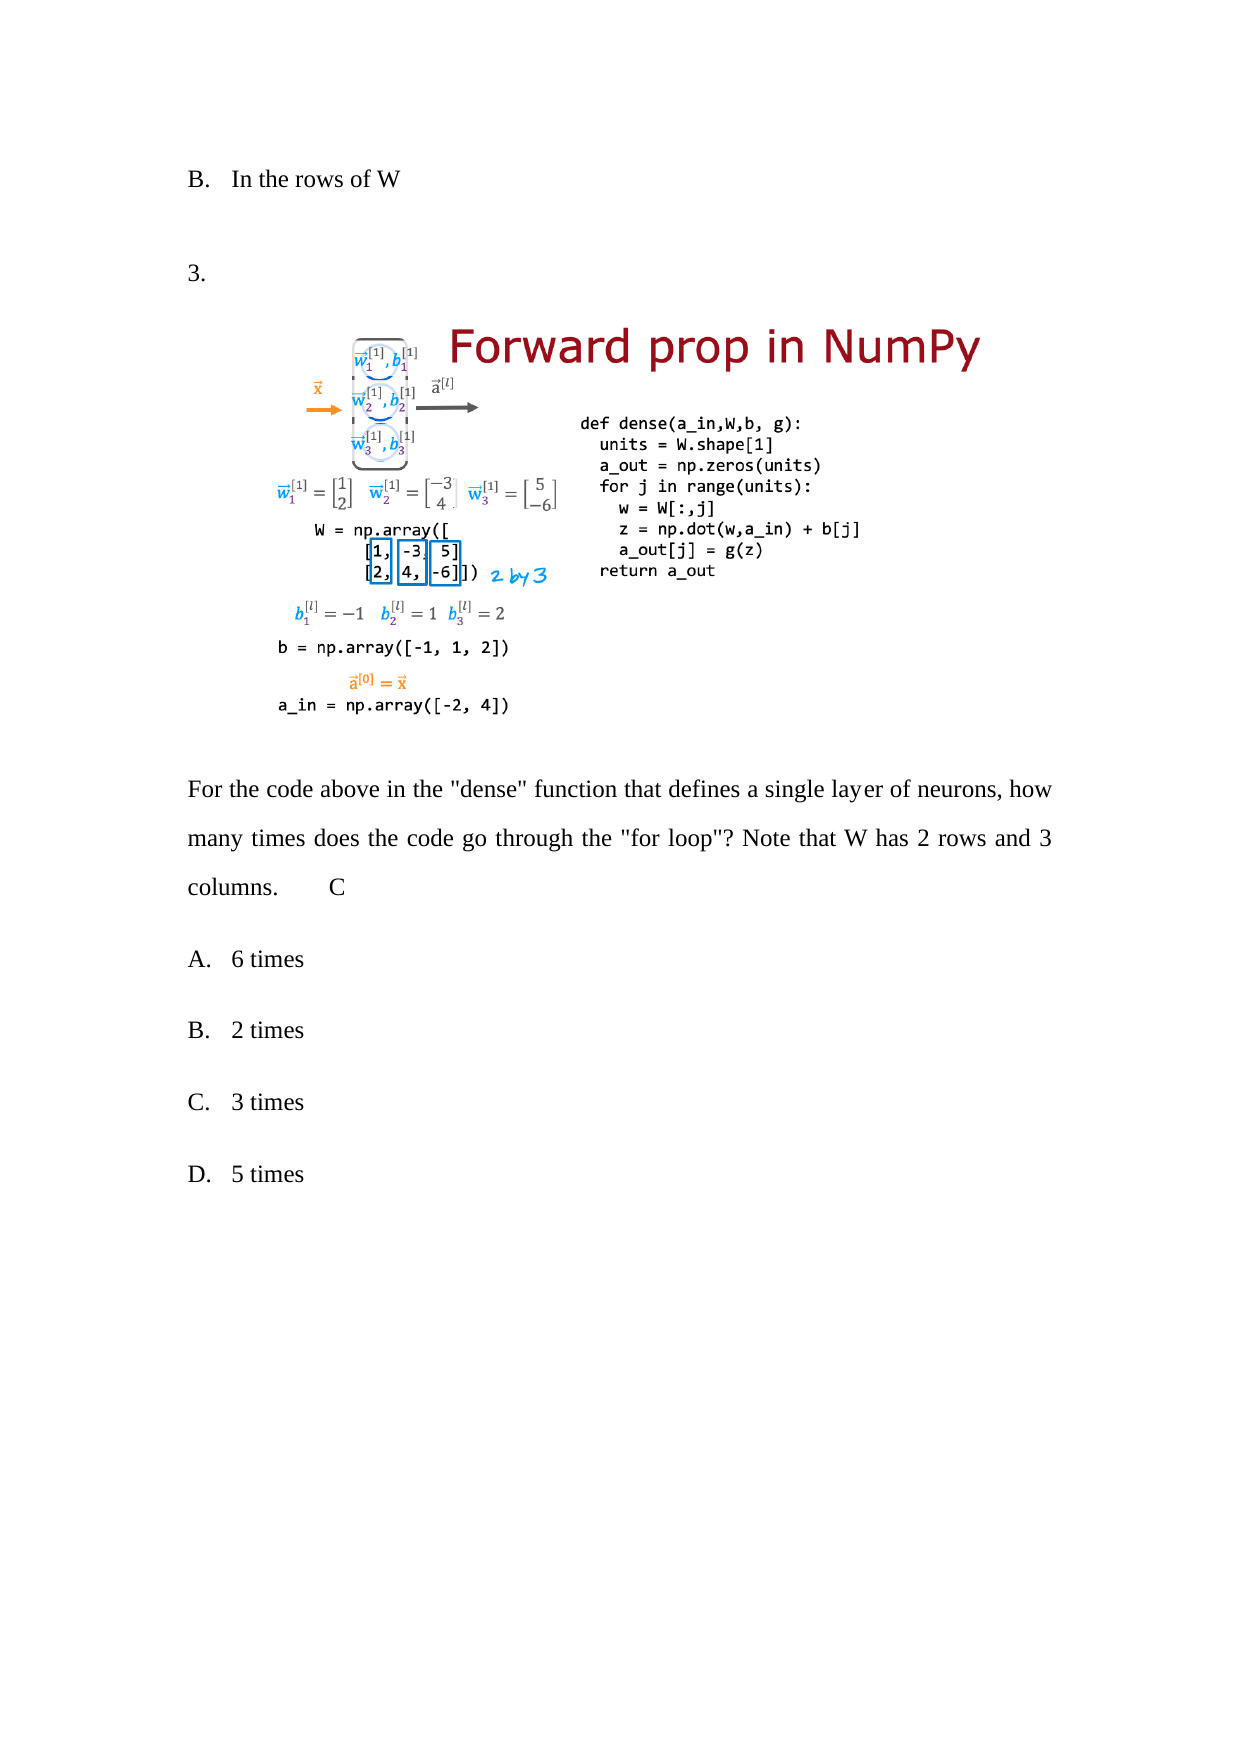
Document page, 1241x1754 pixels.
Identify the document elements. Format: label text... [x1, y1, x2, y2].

list 2 times [187, 1014, 1053, 1046]
list In the rows of W [187, 162, 1053, 194]
list 3 times [187, 1086, 1053, 1118]
text For the code above in the "dense" function that defines a single layer of neurons, how many times does the code go through the "for loop"? Note that W has 2 rows and 3 columns. C [187, 772, 1053, 902]
list 6 times [187, 942, 1053, 974]
list 5 times [187, 1157, 1053, 1190]
picture [275, 302, 1097, 730]
